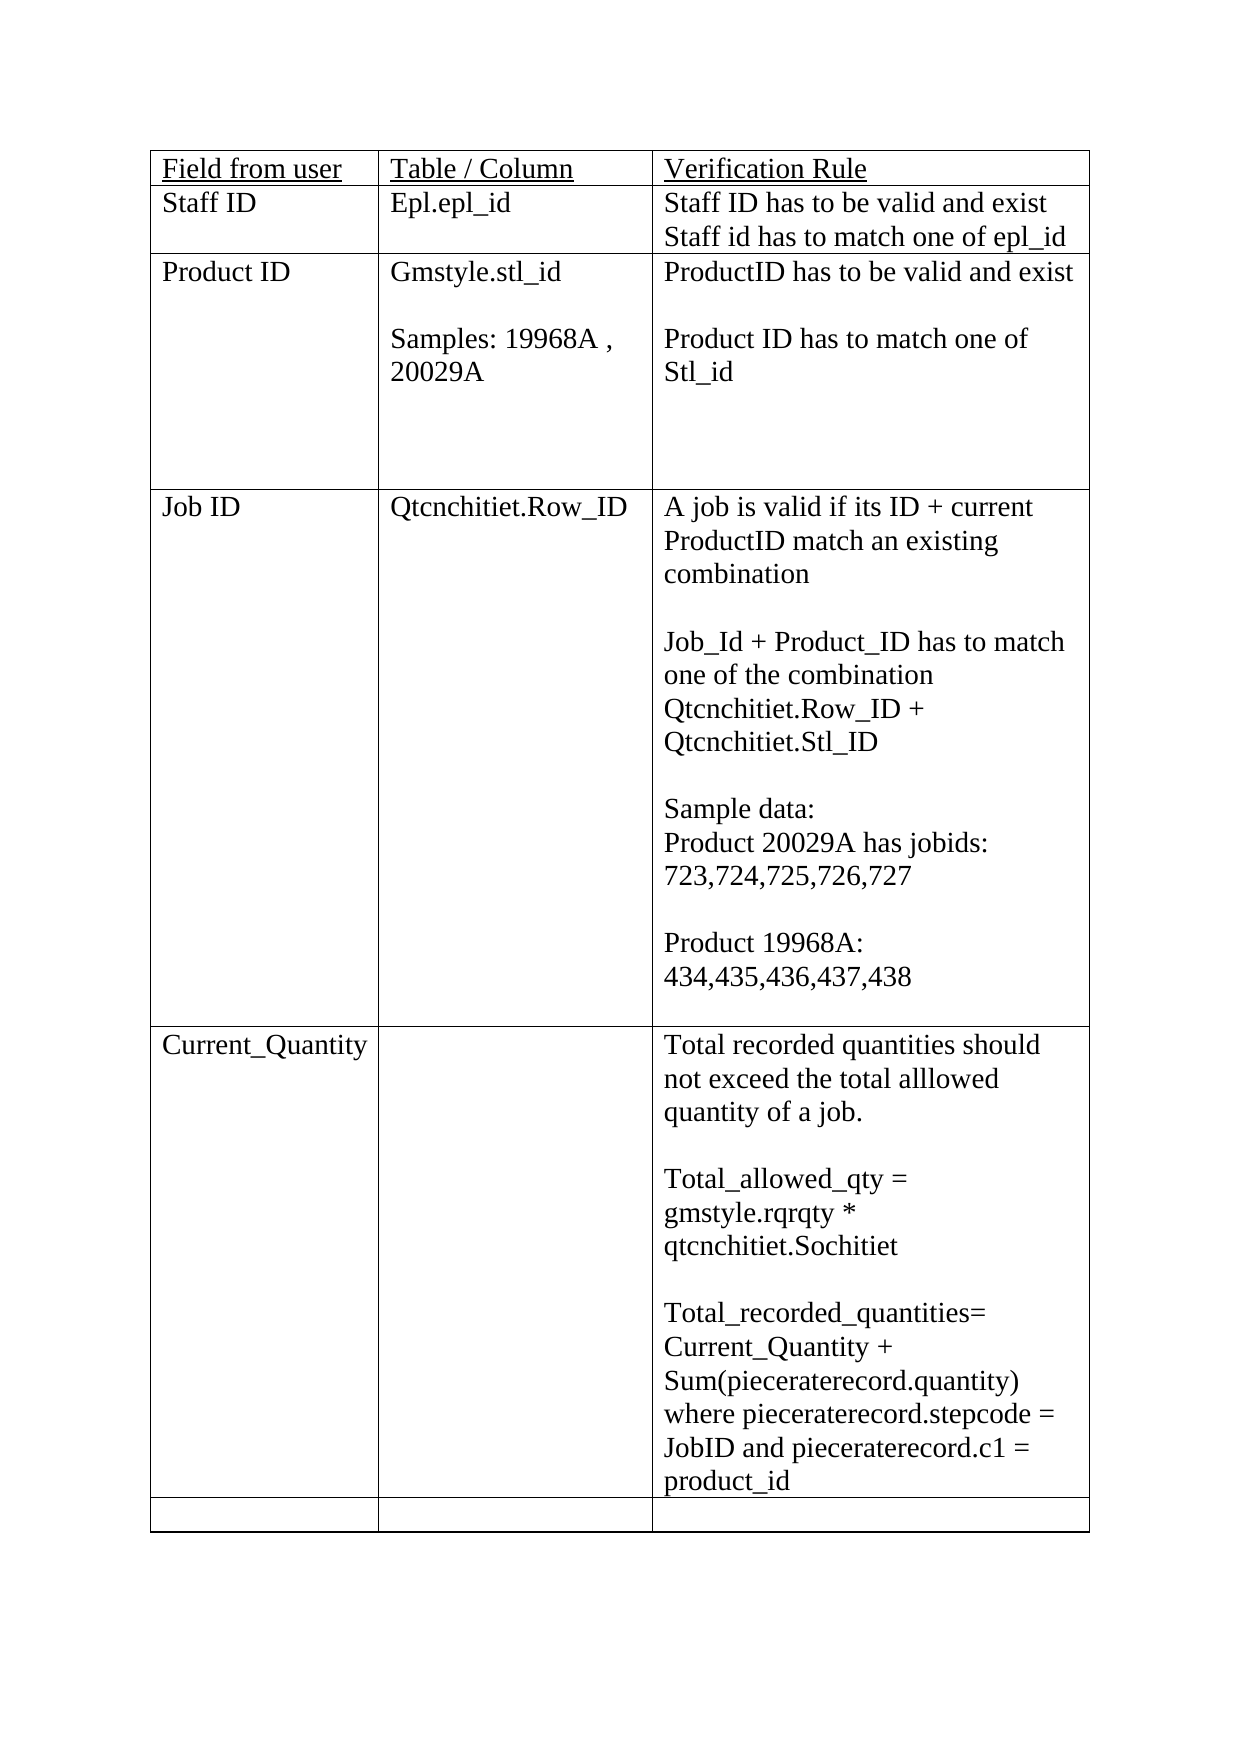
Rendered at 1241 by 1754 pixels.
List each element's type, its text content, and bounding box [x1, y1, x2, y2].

table_header Field from user [151, 151, 378, 184]
table_cell A job is valid if its ID + current ProductID match an existing combination Job_Id + Product_ID has to match one of the combination Qtcnchitiet.Row_ID + Qtcnchitiet.Stl_ID Sample data: Product 20029A has jobids: 723,724,725,726,727 Product 19968A: 434,435,436,437,438 [653, 490, 1089, 1026]
table_cell Epl.epl_id [379, 186, 652, 253]
table_cell [379, 1498, 652, 1531]
table_cell [653, 1498, 1089, 1531]
table_cell Total recorded quantities should not exceed the total alllowed quantity of a job. Total_allowed_qty = gmstyle.rqrqty * qtcnchitiet.Sochitiet Total_recorded_quantities= Current_Quantity + Sum(pieceraterecord.quantity) where pieceraterecord.stepcode = JobID and pieceraterecord.c1 = product_id [653, 1027, 1089, 1497]
table_cell [379, 1027, 652, 1497]
table_cell Qtcnchitiet.Row_ID [379, 490, 652, 1026]
table_cell Staff ID [151, 186, 378, 253]
table_cell ProductID has to be valid and exist Product ID has to match one of Stl_id [653, 254, 1089, 488]
table_cell Gmstyle.stl_id Samples: 19968A , 20029A [379, 254, 652, 488]
table_cell [151, 1498, 378, 1531]
table_cell Job ID [151, 490, 378, 1026]
table_cell Current_Quantity [151, 1027, 378, 1497]
table_header Verification Rule [653, 151, 1089, 184]
table_cell Staff ID has to be valid and exist Staff id has to match one of epl_id [653, 186, 1089, 253]
table_header Table / Column [379, 151, 652, 184]
table_cell Product ID [151, 254, 378, 488]
